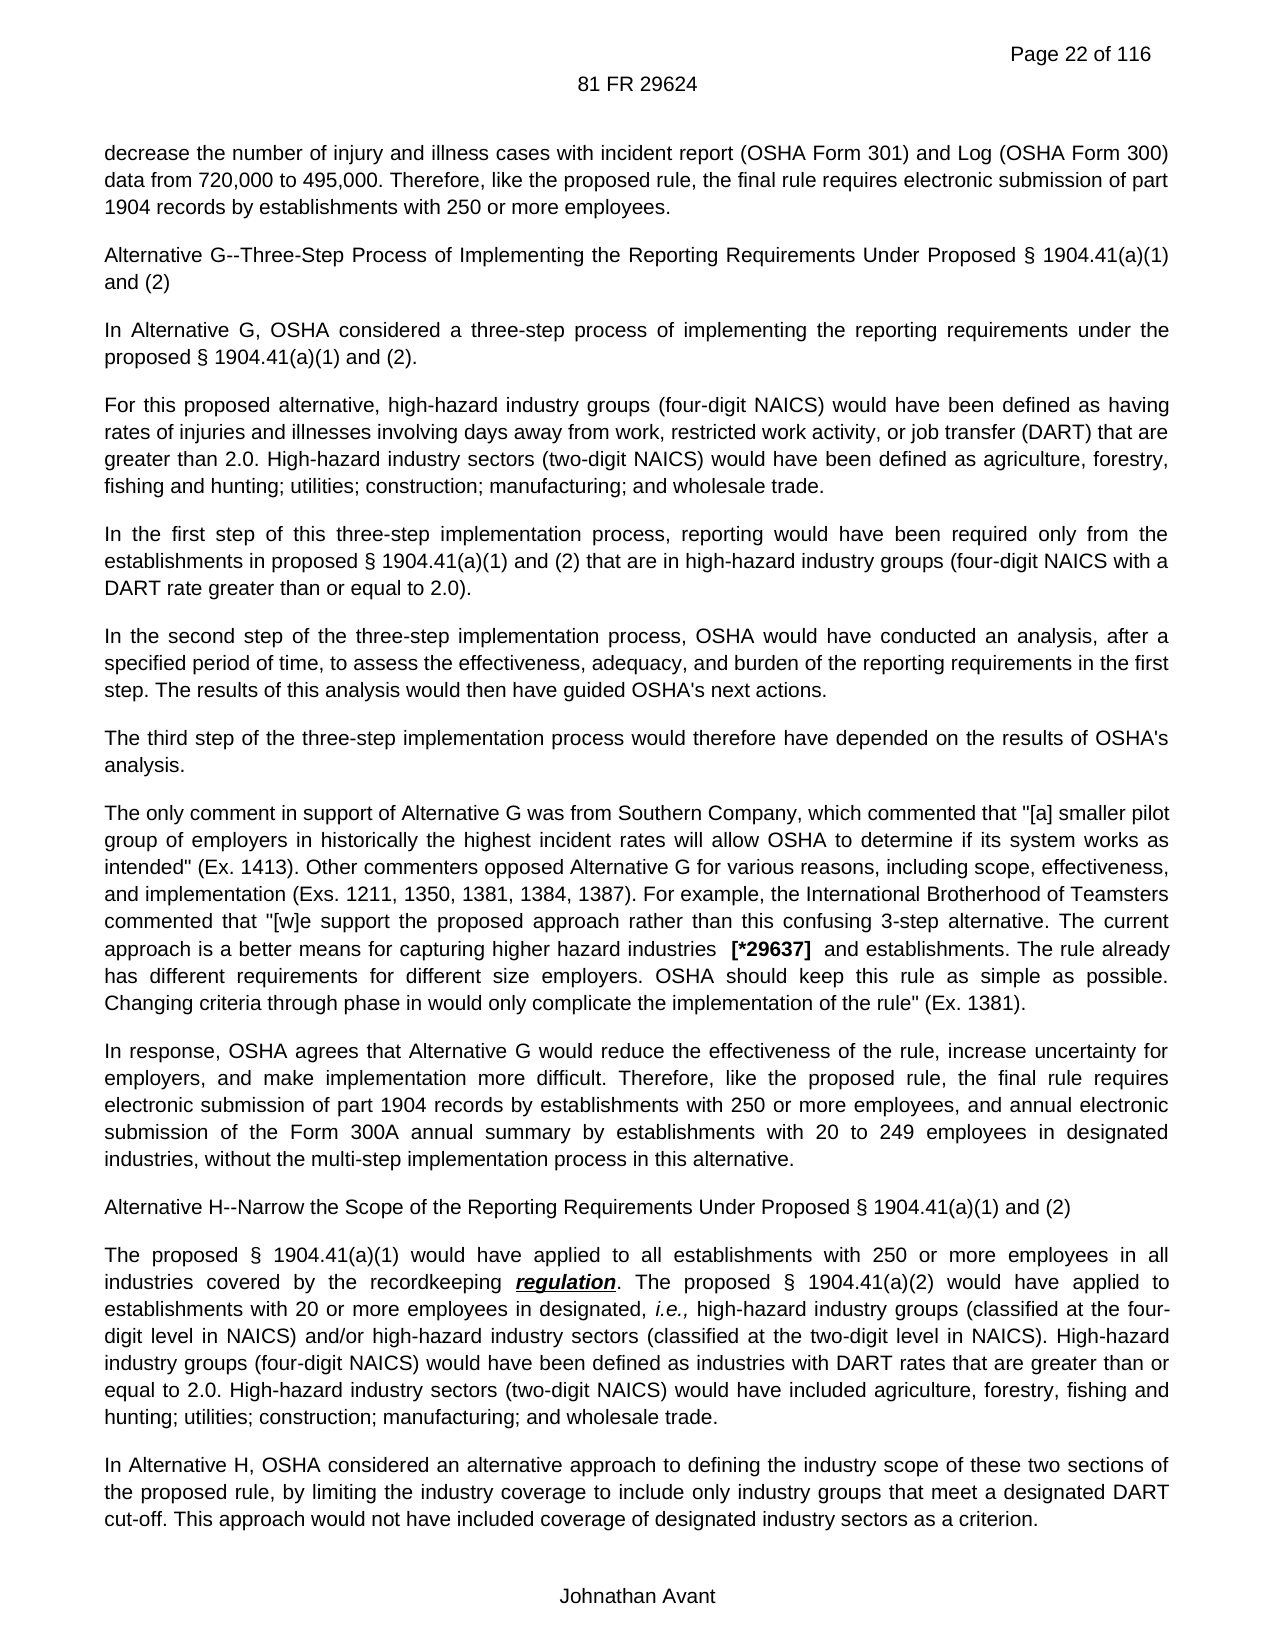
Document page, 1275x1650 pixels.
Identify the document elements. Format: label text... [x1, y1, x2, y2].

text In Alternative G, OSHA considered a three-step process of implementing the reporting requirements under the proposed § 1904.41(a)(1) and (2). [104, 314, 1171, 369]
text For this proposed alternative, high-hazard industry groups (four-digit NAICS) would have been defined as having rates of injuries and illnesses involving days away from work, restricted work activity, or job transfer (DART) that are greater than 2.0. High-hazard industry sectors (two-digit NAICS) would have been defined as agriculture, forestry, fishing and hunting; utilities; construction; manufacturing; and wholesale trade. [104, 389, 1171, 498]
text The proposed § 1904.41(a)(1) would have applied to all establishments with 250 or more employees in all industries covered by the recordkeeping regulation. The proposed § 1904.41(a)(2) would have applied to establishments with 20 or more employees in designated, i.e., high-hazard industry groups (classified at the four-digit level in NAICS) and/or high-hazard industry sectors (classified at the two-digit level in NAICS). High-hazard industry groups (four-digit NAICS) would have been defined as industries with DART rates that are greater than or equal to 2.0. High-hazard industry sectors (two-digit NAICS) would have included agriculture, forestry, fishing and hunting; utilities; construction; manufacturing; and wholesale trade. [104, 1239, 1171, 1429]
text In the second step of the three-step implementation process, OSHA would have conducted an analysis, after a specified period of time, to assess the effectiveness, adequacy, and burden of the reporting requirements in the first step. The results of this analysis would then have guided OSHA's next actions. [104, 621, 1171, 702]
text Alternative G--Three-Step Process of Implementing the Reporting Requirements Under Proposed § 1904.41(a)(1) and (2) [104, 239, 1171, 294]
text The third step of the three-step implementation process would therefore have depended on the results of OSHA's analysis. [104, 723, 1171, 777]
text In response, OSHA agrees that Alternative G would reduce the effectiveness of the rule, increase uncertainty for employers, and make implementation more difficult. Therefore, like the proposed rule, the final rule requires electronic submission of part 1904 records by establishments with 250 or more employees, and annual electronic submission of the Form 300A annual summary by establishments with 20 to 249 employees in designated industries, without the multi-step implementation process in this alternative. [104, 1035, 1171, 1171]
text The only comment in support of Alternative G was from Southern Company, which commented that "[a] smaller pilot group of employers in historically the highest incident rates will allow OSHA to determine if its system works as intended" (Ex. 1413). Other commenters opposed Alternative G for various reasons, including scope, effectiveness, and implementation (Exs. 1211, 1350, 1381, 1384, 1387). For example, the International Brotherhood of Teamsters commented that "[w]e support the proposed approach rather than this confusing 3-step alternative. The current approach is a better means for capturing higher hazard industries [*29637] and establishments. The rule already has different requirements for different size employers. OSHA should keep this rule as simple as possible. Changing criteria through phase in would only complicate the implementation of the rule" (Ex. 1381). [104, 798, 1171, 1014]
text In the first step of this three-step implementation process, reporting would have been required only from the establishments in proposed § 1904.41(a)(1) and (2) that are in high-hazard industry groups (four-digit NAICS with a DART rate greater than or equal to 2.0). [104, 519, 1171, 600]
text In Alternative H, OSHA considered an alternative approach to defining the industry scope of these two sections of the proposed rule, by limiting the industry coverage to include only industry groups that meet a designated DART cut-off. This approach would not have included coverage of designated industry sectors as a criterion. [104, 1450, 1171, 1531]
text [104, 137, 1171, 219]
text Alternative H--Narrow the Scope of the Reporting Requirements Under Proposed § 1904.41(a)(1) and (2) [104, 1192, 1171, 1219]
